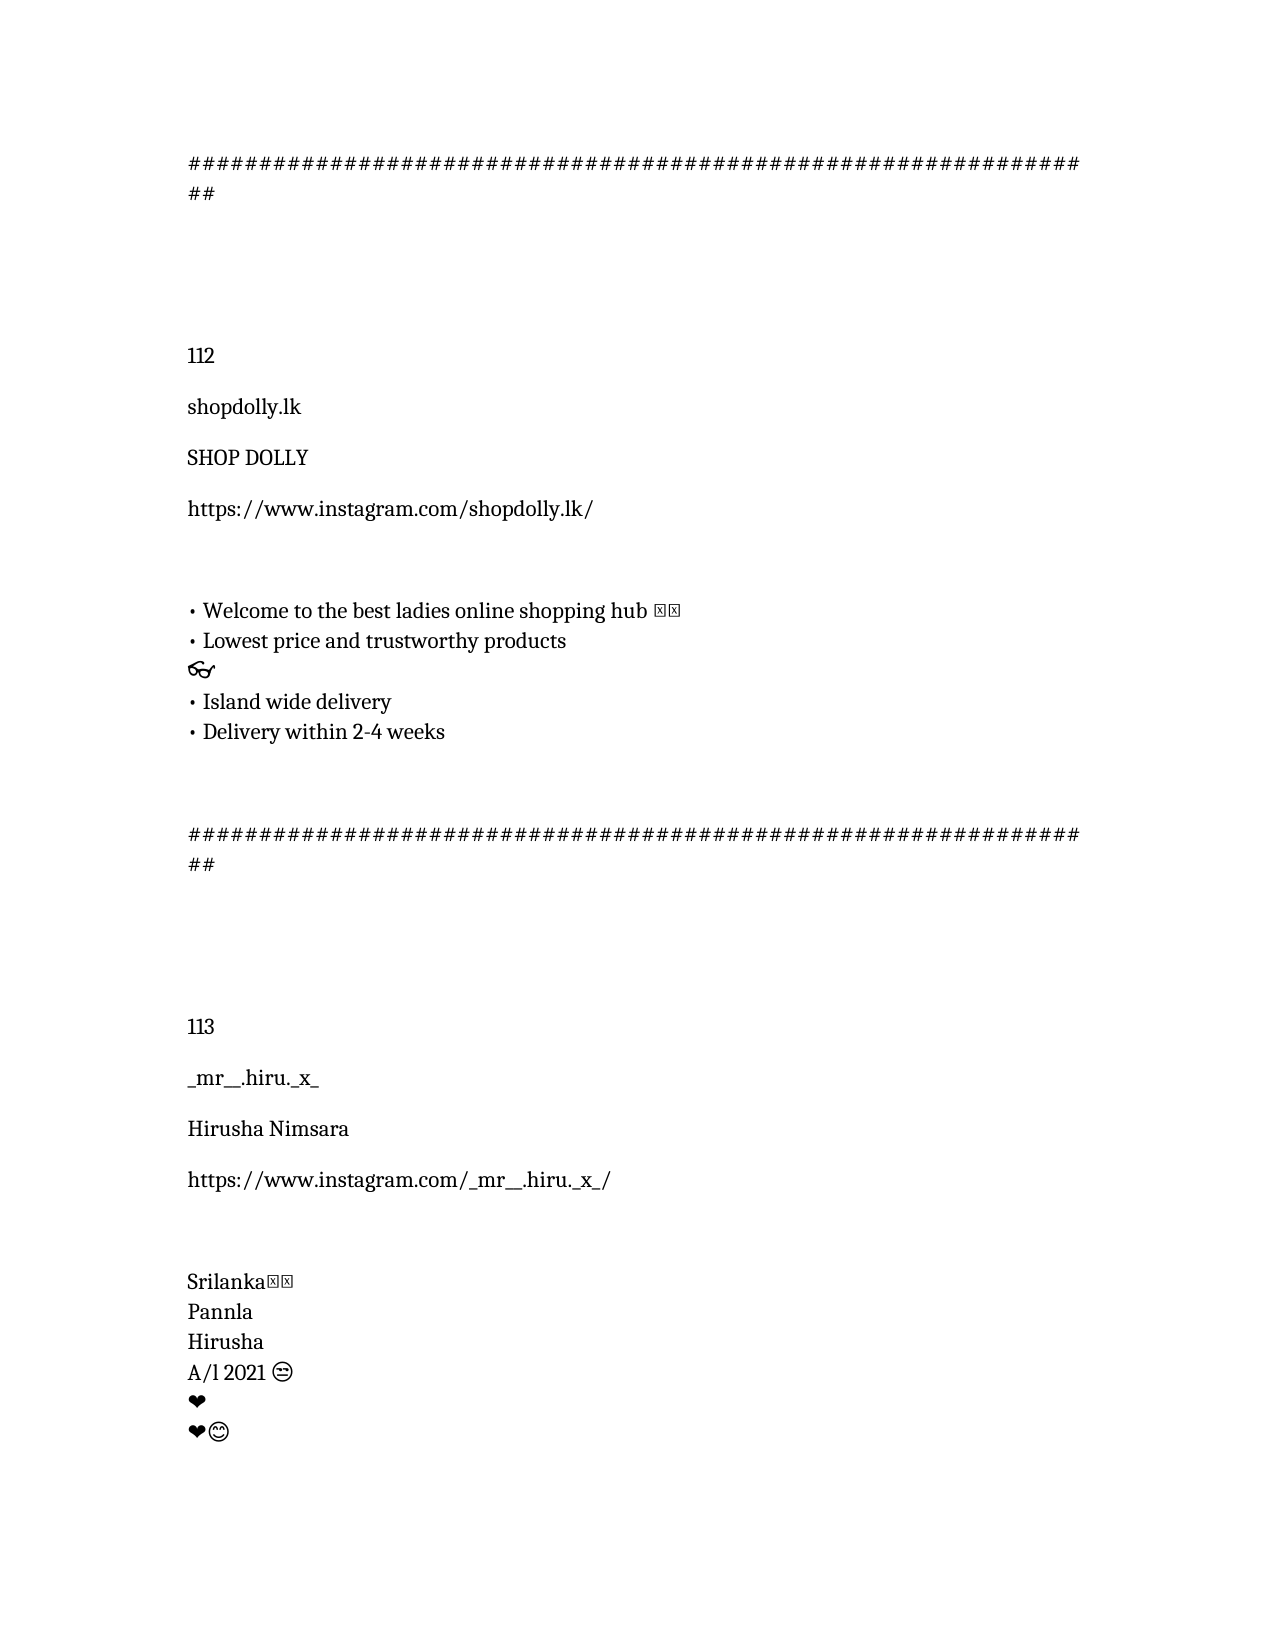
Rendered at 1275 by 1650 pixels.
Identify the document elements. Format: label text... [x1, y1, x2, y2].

text • Welcome to the best ladies online shopping hub 🇱🇰 • Lowest price and trustworthy products 👗💄👜👠👓 • Island wide delivery • Delivery within 2-4 weeks [187, 598, 1087, 745]
text _mr__.hiru._x_ [187, 1064, 1087, 1091]
text https://www.instagram.com/shopdolly.lk/ [187, 496, 1087, 522]
text Hirusha Nimsara [187, 1116, 1087, 1142]
text ################################################################# [187, 821, 1087, 908]
text 112 [187, 343, 1087, 369]
text https://www.instagram.com/_mr__.hiru._x_/ [187, 1167, 1087, 1193]
text SHOP DOLLY [187, 445, 1087, 471]
text ################################################################# [187, 150, 1087, 237]
text Srilanka🇱🇰 Pannla Hirusha A/l 2021 😒 ❤️🇱🇰 ❤️😊 [187, 1269, 1087, 1446]
text shopdolly.lk [187, 394, 1087, 420]
text 113 [187, 1013, 1087, 1040]
